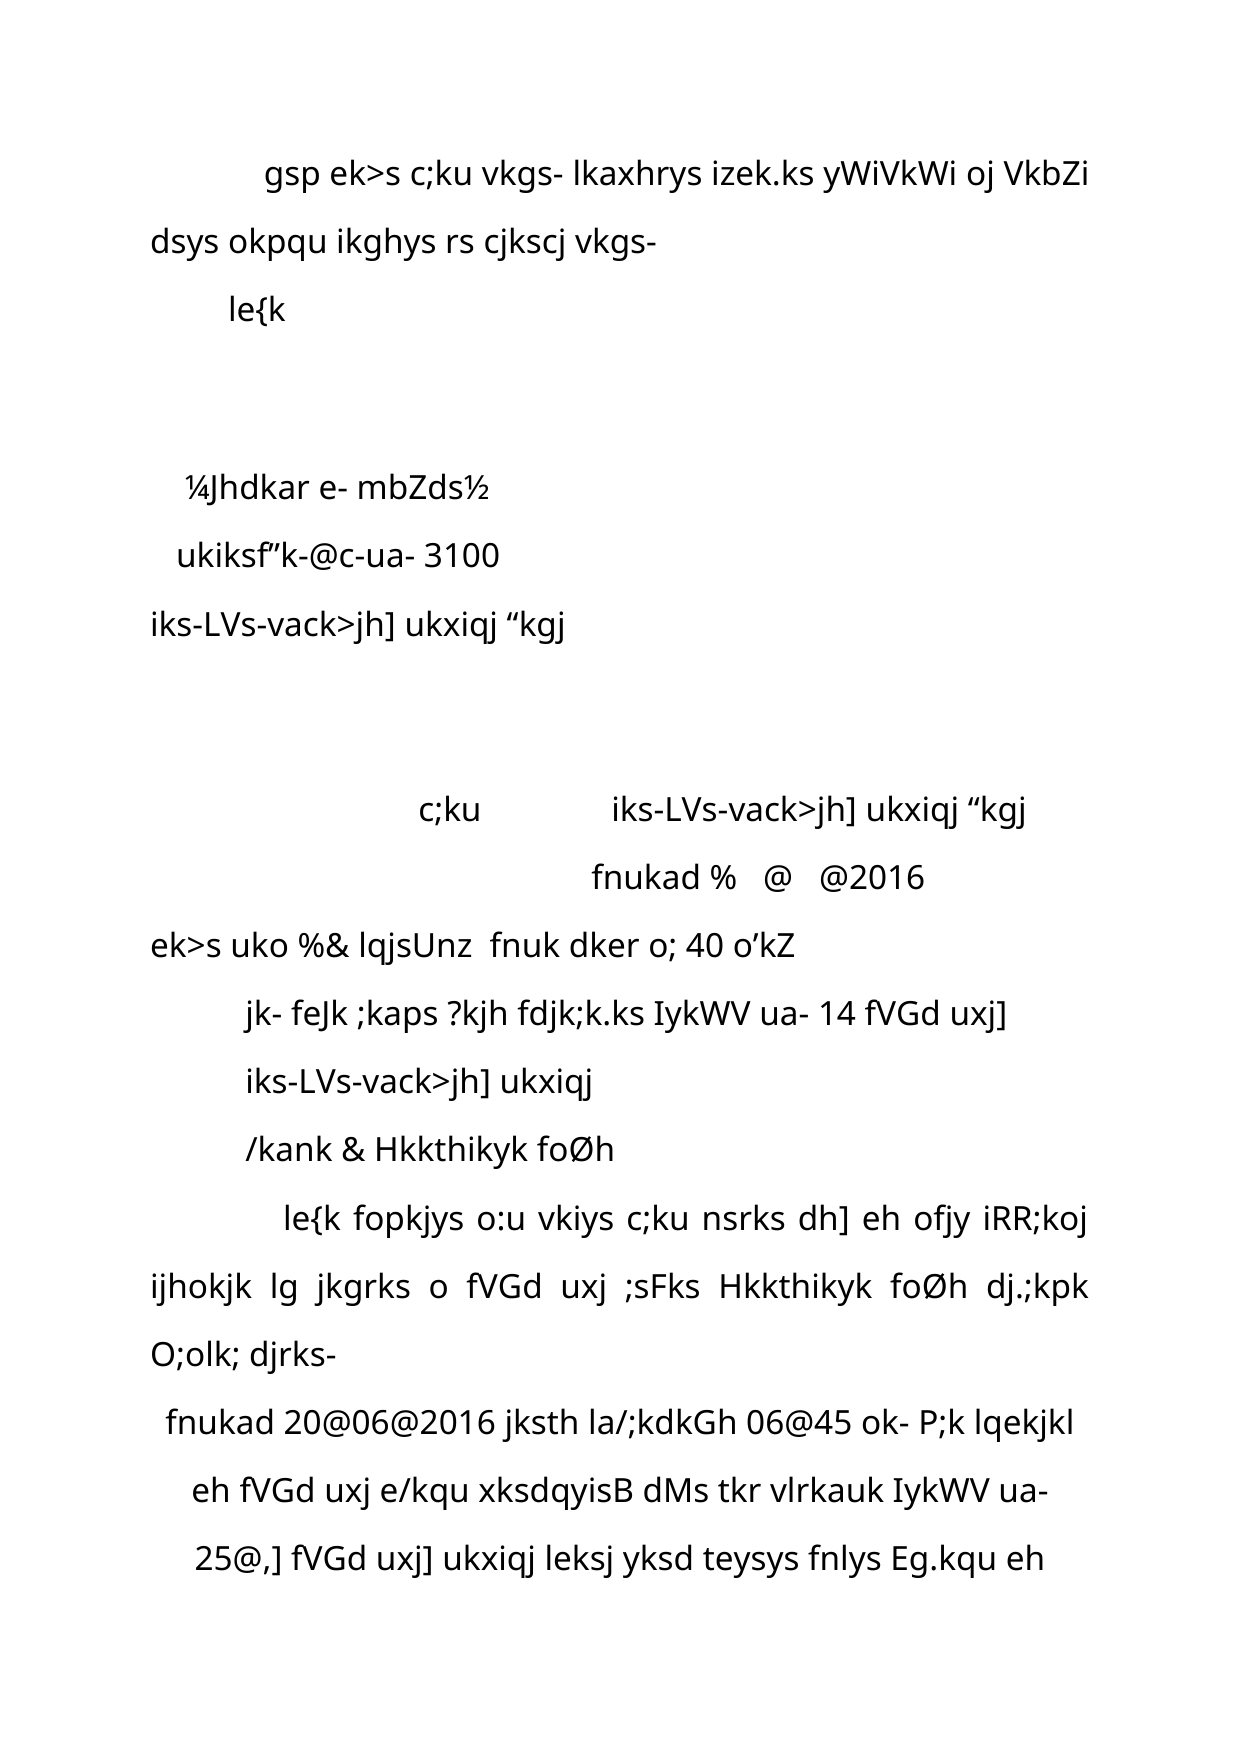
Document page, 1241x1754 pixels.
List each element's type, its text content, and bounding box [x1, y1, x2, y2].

text ukiksf”k-@c-ua- 3100 [150, 532, 1090, 578]
text iks-LVs-vack>jh] ukxiqj “kgj [150, 600, 1090, 646]
text le{k [150, 286, 1090, 332]
text /kank & Hkkthikyk foØh [150, 1126, 1090, 1172]
text c;ku iks-LVs-vack>jh] ukxiqj “kgj [150, 786, 1090, 831]
text le{k fopkjys o:u vkiys c;ku nsrks dh] eh ofjy iRR;koj ijhokjk lg jkgrks o fVGd uxj ;sFks Hkkthikyk foØh dj.;kpk O;olk; djrks- [150, 1194, 1090, 1376]
text jk- feJk ;kaps ?kjh fdjk;k.ks IykWV ua- 14 fVGd uxj] [150, 990, 1090, 1035]
text iks-LVs-vack>jh] ukxiqj [150, 1058, 1090, 1103]
text ¼Jhdkar e- mbZds½ [150, 464, 1090, 509]
text gsp ek>s c;ku vkgs- lkaxhrys izek.ks yWiVkWi oj VkbZi dsys okpqu ikghys rs cjkscj vkgs- [150, 150, 1090, 263]
text fnukad % @ @2016 [150, 854, 1090, 899]
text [150, 1399, 1090, 1580]
text ek>s uko %& lqjsUnz fnuk dker o; 40 o’kZ [150, 922, 1090, 967]
